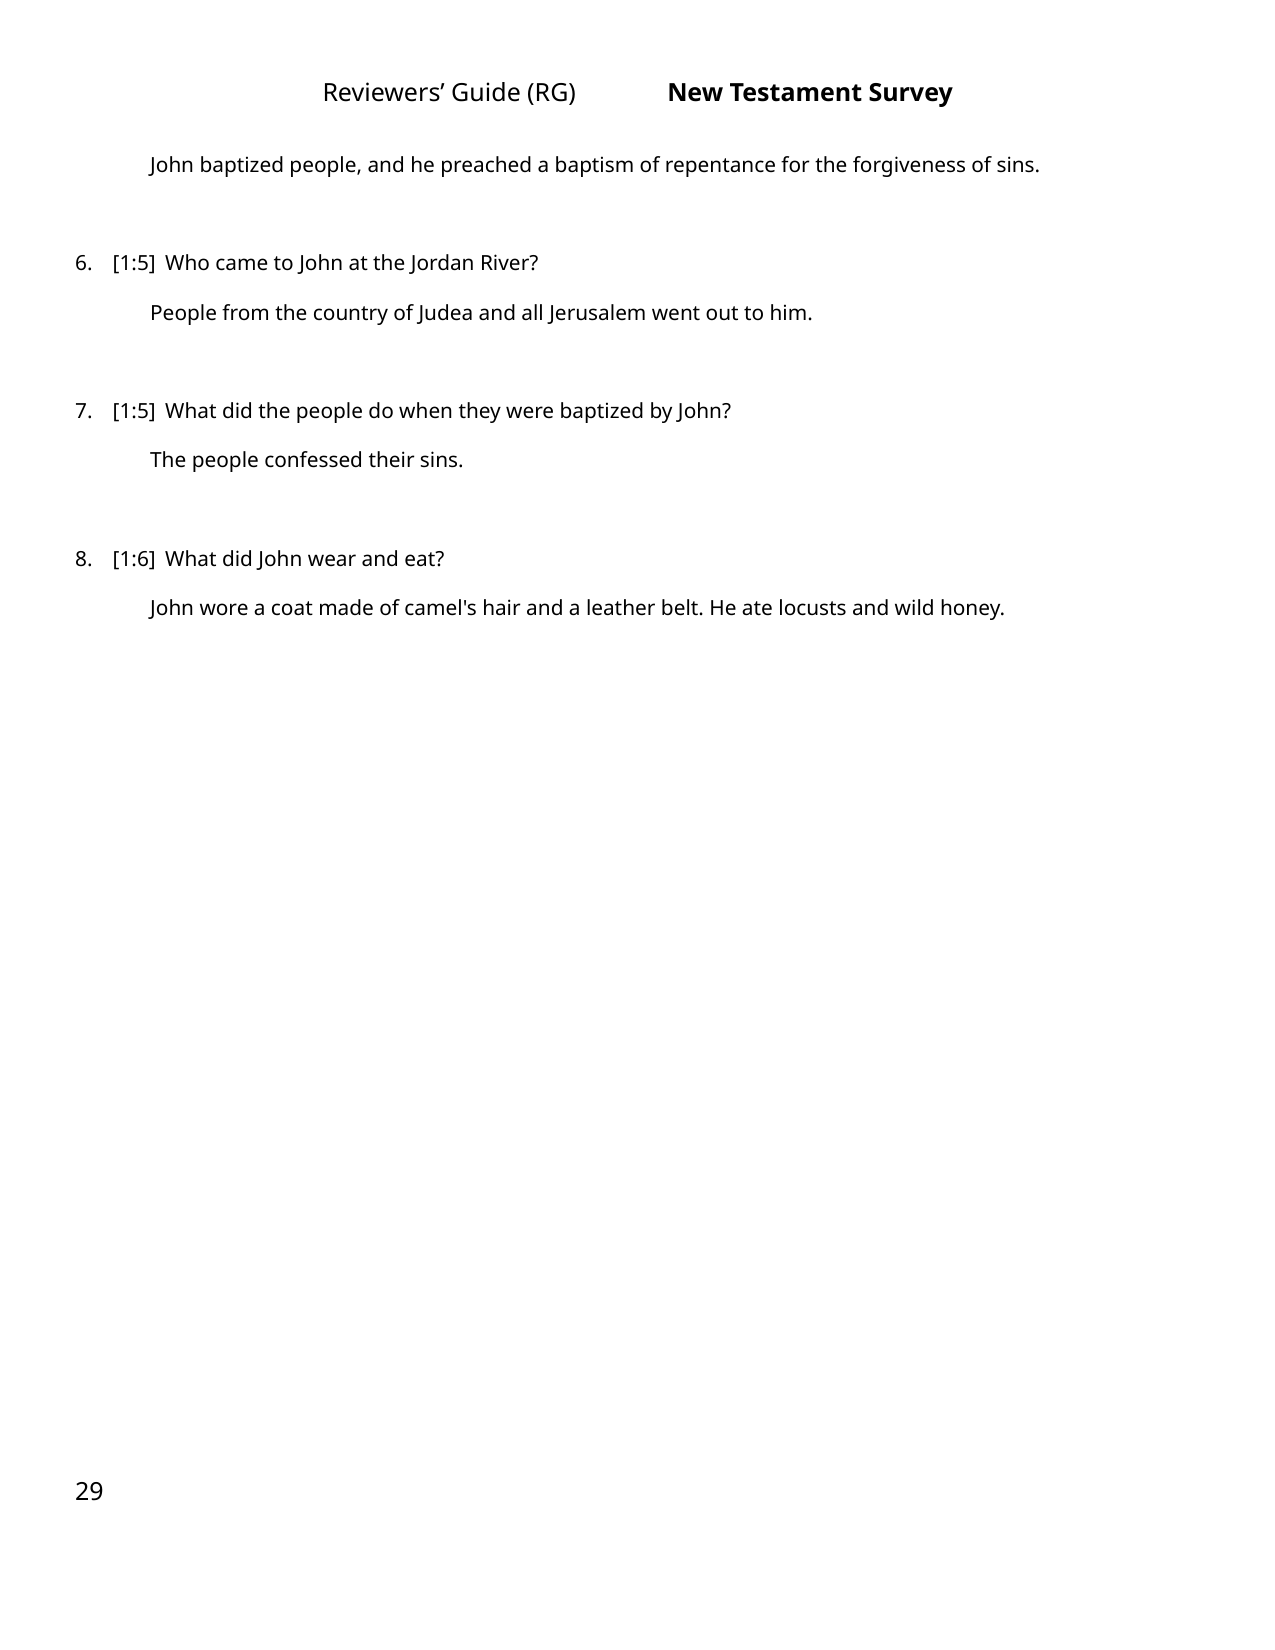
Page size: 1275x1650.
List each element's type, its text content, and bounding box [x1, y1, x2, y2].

text The people confessed their sins. [150, 446, 1200, 474]
text John baptized people, and he preached a baptism of repentance for the forgiveness of sins. [150, 150, 1200, 178]
list [1:6] What did John wear and eat? [75, 544, 1200, 573]
text John wore a coat made of camel's hair and a leather belt. He ate locusts and wild honey. [150, 593, 1200, 622]
list [1:5] Who came to John at the Jordan River? [75, 248, 1200, 277]
text People from the country of Judea and all Jerusalem went out to him. [150, 298, 1200, 326]
list [1:5] What did the people do when they were baptized by John? [75, 396, 1200, 425]
